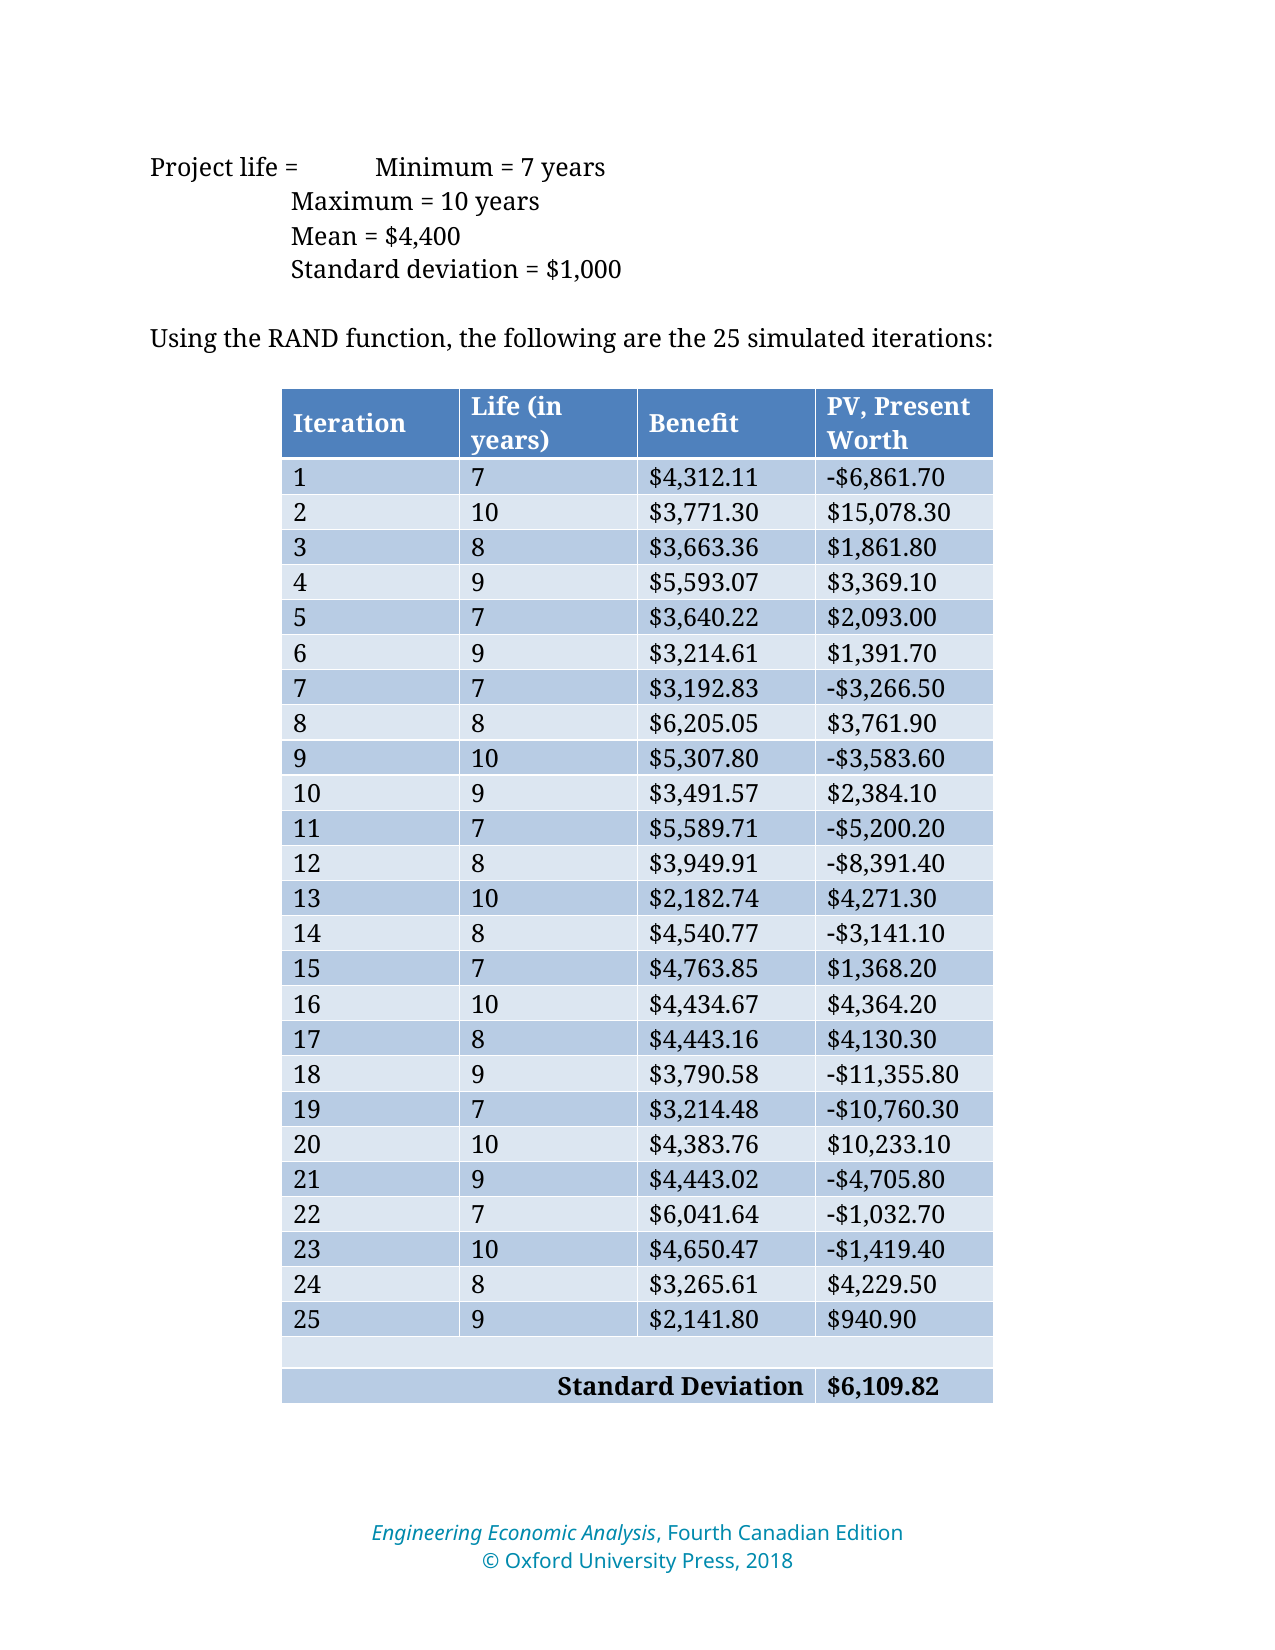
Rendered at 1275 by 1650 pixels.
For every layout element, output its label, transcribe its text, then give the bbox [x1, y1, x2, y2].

table_cell 15 [282, 951, 459, 985]
table_cell 11 [282, 811, 459, 845]
table_cell 9 [282, 741, 459, 774]
table_cell [282, 1337, 993, 1367]
table_cell $5,307.80 [638, 741, 815, 774]
table_cell $4,383.76 [638, 1127, 815, 1161]
table_cell 18 [282, 1056, 459, 1091]
text Using the RAND function, the following are the 25 simulated iterations: [150, 320, 1125, 354]
table_cell 2 [282, 495, 459, 529]
table_cell $3,214.61 [638, 635, 815, 669]
table_cell 19 [282, 1092, 459, 1126]
table_cell Standard Deviation [282, 1369, 815, 1403]
table_cell 10 [460, 1232, 637, 1266]
table_cell 21 [282, 1162, 459, 1196]
table_cell 7 [460, 951, 637, 985]
table_cell $3,214.48 [638, 1092, 815, 1126]
table_cell $4,705.80 [816, 1162, 993, 1196]
table_cell 10 [460, 1127, 637, 1161]
table_cell $1,419.40 [816, 1232, 993, 1266]
table_cell $4,763.85 [638, 951, 815, 985]
table_cell 23 [282, 1232, 459, 1266]
table_cell $4,130.30 [816, 1021, 993, 1055]
table_cell 7 [460, 460, 637, 494]
table_cell 7 [460, 600, 637, 634]
table_cell $940.90 [816, 1302, 993, 1336]
table_cell $3,265.61 [638, 1267, 815, 1301]
table_header PV, Present Worth [816, 389, 993, 457]
table_cell 5 [282, 600, 459, 634]
table_cell 3 [282, 530, 459, 564]
table_cell $3,369.10 [816, 565, 993, 599]
table_cell 8 [282, 705, 459, 739]
table_cell $3,761.90 [816, 705, 993, 739]
table_cell 10 [460, 495, 637, 529]
table_cell $3,192.83 [638, 670, 815, 704]
table_cell 7 [460, 811, 637, 845]
table_cell 10 [282, 776, 459, 810]
table_cell $3,640.22 [638, 600, 815, 634]
table_cell $1,368.20 [816, 951, 993, 985]
table_cell 9 [460, 635, 637, 669]
table_cell 12 [282, 846, 459, 880]
table_cell 9 [460, 776, 637, 810]
table_cell $4,434.67 [638, 986, 815, 1020]
table_cell 8 [460, 1267, 637, 1301]
text Mean = $4,400 [150, 218, 1125, 252]
table_cell 7 [282, 670, 459, 704]
table_cell $2,093.00 [816, 600, 993, 634]
text Maximum = 10 years [150, 184, 1125, 218]
table_cell 8 [460, 846, 637, 880]
table_cell 22 [282, 1197, 459, 1231]
table_cell $5,589.71 [638, 811, 815, 845]
table_cell $4,443.16 [638, 1021, 815, 1055]
text Project life = Minimum = 7 years [150, 150, 1125, 184]
table_cell 7 [460, 670, 637, 704]
table_cell 10 [460, 741, 637, 774]
table_cell $10,233.10 [816, 1127, 993, 1161]
table_cell 14 [282, 916, 459, 950]
table_cell 8 [460, 530, 637, 564]
table_cell 7 [460, 1197, 637, 1231]
table_cell 1 [282, 460, 459, 494]
table_cell $4,364.20 [816, 986, 993, 1020]
table_cell 8 [460, 916, 637, 950]
table_cell 17 [282, 1021, 459, 1055]
table_cell $6,205.05 [638, 705, 815, 739]
table_cell 16 [282, 986, 459, 1020]
table_cell $8,391.40 [816, 846, 993, 880]
table_cell 9 [460, 1056, 637, 1091]
table_cell 10 [460, 986, 637, 1020]
table_cell $3,663.36 [638, 530, 815, 564]
table_cell $11,355.80 [816, 1056, 993, 1091]
table_cell $4,650.47 [638, 1232, 815, 1266]
table_cell $10,760.30 [816, 1092, 993, 1126]
table_cell 4 [282, 565, 459, 599]
table_cell $4,229.50 [816, 1267, 993, 1301]
table_cell $3,790.58 [638, 1056, 815, 1091]
table_cell $1,391.70 [816, 635, 993, 669]
table_header Benefit [638, 389, 815, 457]
table_cell 6 [282, 635, 459, 669]
table_cell 13 [282, 881, 459, 915]
table_cell $4,443.02 [638, 1162, 815, 1196]
table_cell $6,109.82 [816, 1369, 993, 1403]
table_cell $1,032.70 [816, 1197, 993, 1231]
table_header Iteration [282, 389, 459, 457]
table_cell 7 [460, 1092, 637, 1126]
table_cell $5,200.20 [816, 811, 993, 845]
table_cell 8 [460, 1021, 637, 1055]
table_cell $3,491.57 [638, 776, 815, 810]
table_cell $3,771.30 [638, 495, 815, 529]
table_cell 9 [460, 1302, 637, 1336]
table_cell 9 [460, 565, 637, 599]
table_cell $6,041.64 [638, 1197, 815, 1231]
table_cell $15,078.30 [816, 495, 993, 529]
table_cell $3,266.50 [816, 670, 993, 704]
table_cell $4,271.30 [816, 881, 993, 915]
table_cell 10 [460, 881, 637, 915]
table_cell $3,583.60 [816, 741, 993, 774]
table_cell 9 [460, 1162, 637, 1196]
table_cell 8 [460, 705, 637, 739]
table_cell $1,861.80 [816, 530, 993, 564]
table_cell $6,861.70 [816, 460, 993, 494]
table_cell 20 [282, 1127, 459, 1161]
table_cell $4,540.77 [638, 916, 815, 950]
table_cell $5,593.07 [638, 565, 815, 599]
table_header Life (in years) [460, 389, 637, 457]
table_cell 25 [282, 1302, 459, 1336]
text Standard deviation = $1,000 [225, 252, 1125, 286]
table_cell $2,384.10 [816, 776, 993, 810]
table_cell $3,949.91 [638, 846, 815, 880]
table_cell $4,312.11 [638, 460, 815, 494]
table_cell $3,141.10 [816, 916, 993, 950]
table_cell $2,182.74 [638, 881, 815, 915]
table_cell $2,141.80 [638, 1302, 815, 1336]
table_cell 24 [282, 1267, 459, 1301]
